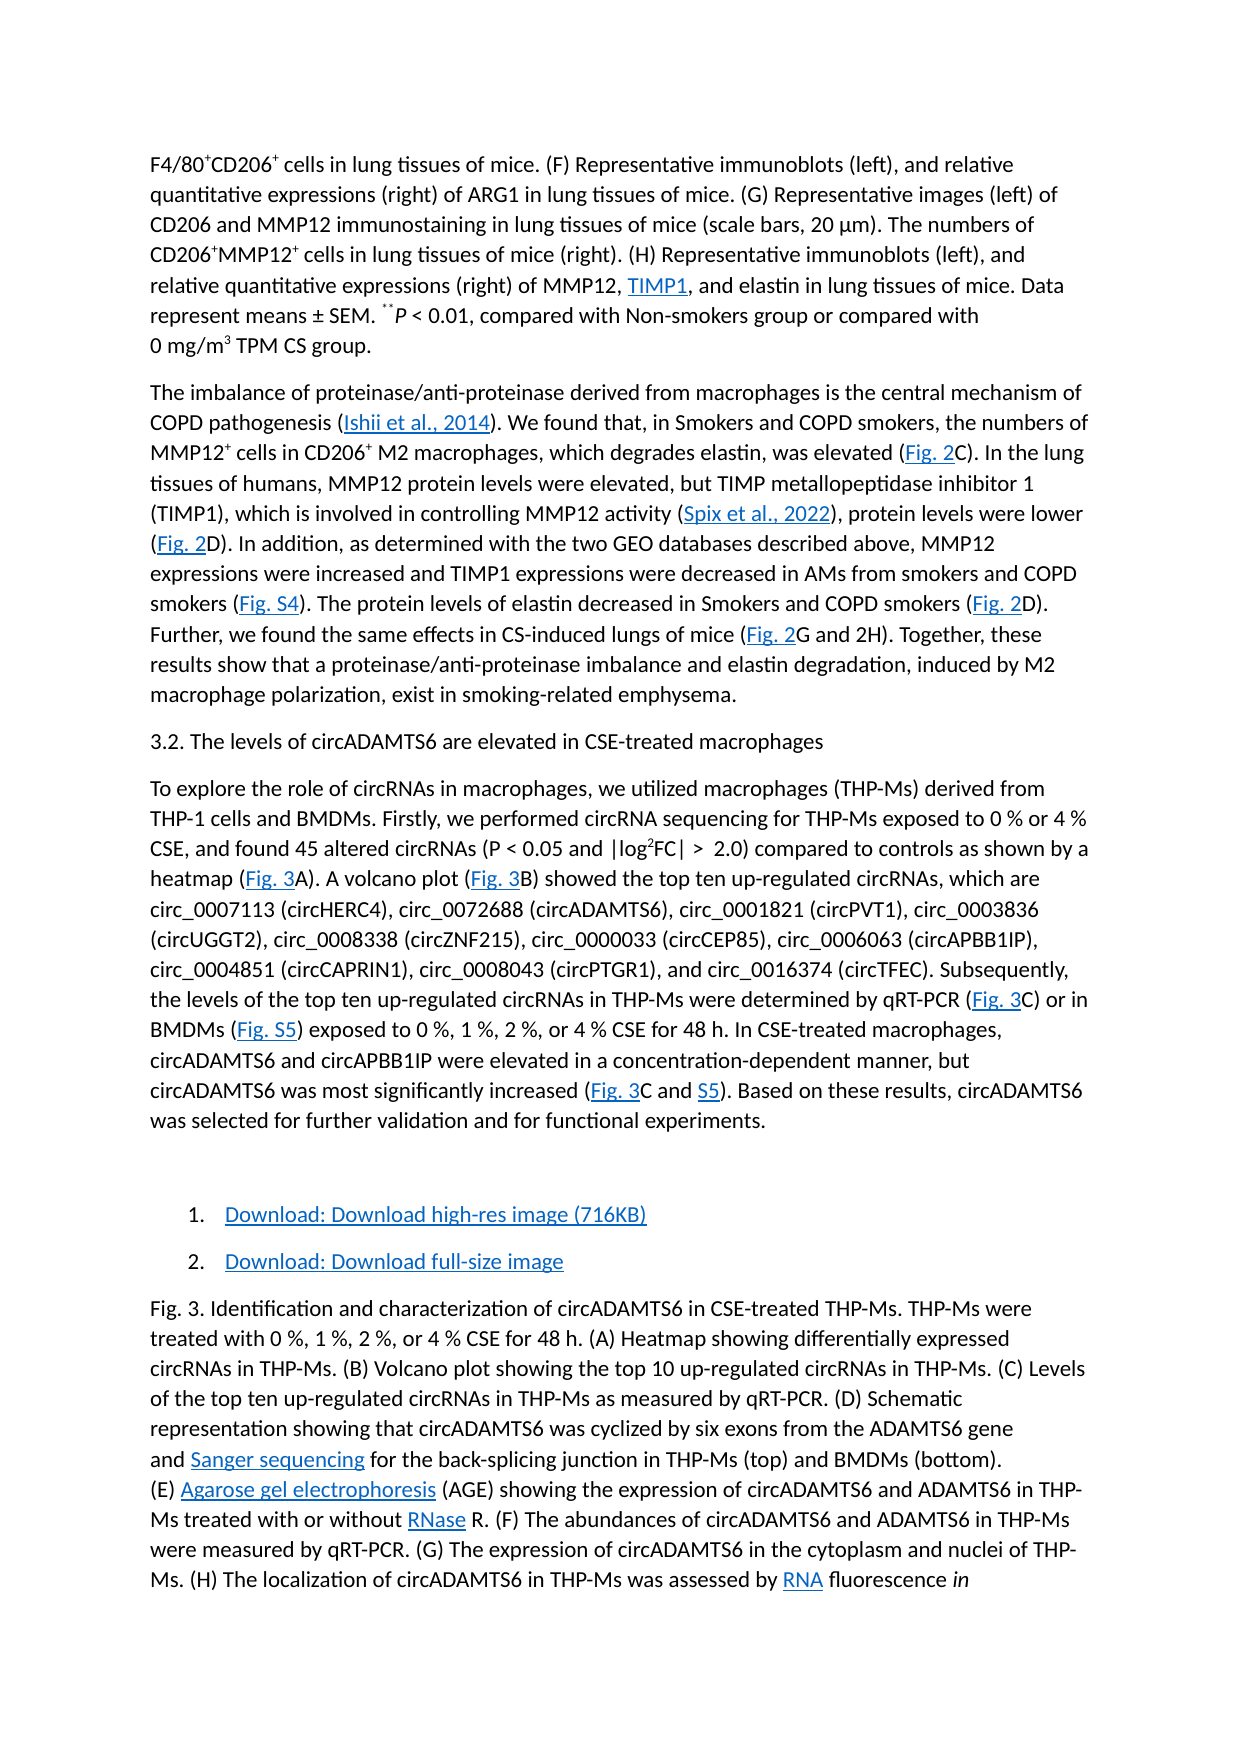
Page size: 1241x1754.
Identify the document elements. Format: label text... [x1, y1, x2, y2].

text To explore the role of circRNAs in macrophages, we utilized macrophages (THP-Ms) derived from THP-1 cells and BMDMs. Firstly, we performed circRNA sequencing for THP-Ms exposed to 0 % or 4 % CSE, and found 45 altered circRNAs (P < 0.05 and |log2FC| > 2.0) compared to controls as shown by a heatmap (Fig. 3A). A volcano plot (Fig. 3B) showed the top ten up-regulated circRNAs, which are circ_0007113 (circHERC4), circ_0072688 (circADAMTS6), circ_0001821 (circPVT1), circ_0003836 (circUGGT2), circ_0008338 (circZNF215), circ_0000033 (circCEP85), circ_0006063 (circAPBB1IP), circ_0004851 (circCAPRIN1), circ_0008043 (circPTGR1), and circ_0016374 (circTFEC). Subsequently, the levels of the top ten up-regulated circRNAs in THP-Ms were determined by qRT-PCR (Fig. 3C) or in BMDMs (Fig. S5) exposed to 0 %, 1 %, 2 %, or 4 % CSE for 48 h. In CSE-treated macrophages, circADAMTS6 and circAPBB1IP were elevated in a concentration-dependent manner, but circADAMTS6 was most significantly increased (Fig. 3C and S5). Based on these results, circADAMTS6 was selected for further validation and for functional experiments. [150, 774, 1090, 1134]
text 3.2. The levels of circADAMTS6 are elevated in CSE-treated macrophages [150, 727, 1090, 755]
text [150, 1294, 1090, 1594]
list Download: Download full-size image [187, 1247, 1090, 1275]
list Download: Download high-res image (716KB) [187, 1200, 1090, 1228]
text The imbalance of proteinase/anti-proteinase derived from macrophages is the central mechanism of COPD pathogenesis (Ishii et al., 2014). We found that, in Smokers and COPD smokers, the numbers of MMP12+ cells in CD206+ M2 macrophages, which degrades elastin, was elevated (Fig. 2C). In the lung tissues of humans, MMP12 protein levels were elevated, but TIMP metallopeptidase inhibitor 1 (TIMP1), which is involved in controlling MMP12 activity (Spix et al., 2022), protein levels were lower (Fig. 2D). In addition, as determined with the two GEO databases described above, MMP12 expressions were increased and TIMP1 expressions were decreased in AMs from smokers and COPD smokers (Fig. S4). The protein levels of elastin decreased in Smokers and COPD smokers (Fig. 2D). Further, we found the same effects in CS-induced lungs of mice (Fig. 2G and 2H). Together, these results show that a proteinase/anti-proteinase imbalance and elastin degradation, induced by M2 macrophage polarization, exist in smoking-related emphysema. [150, 378, 1090, 708]
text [150, 150, 1090, 359]
